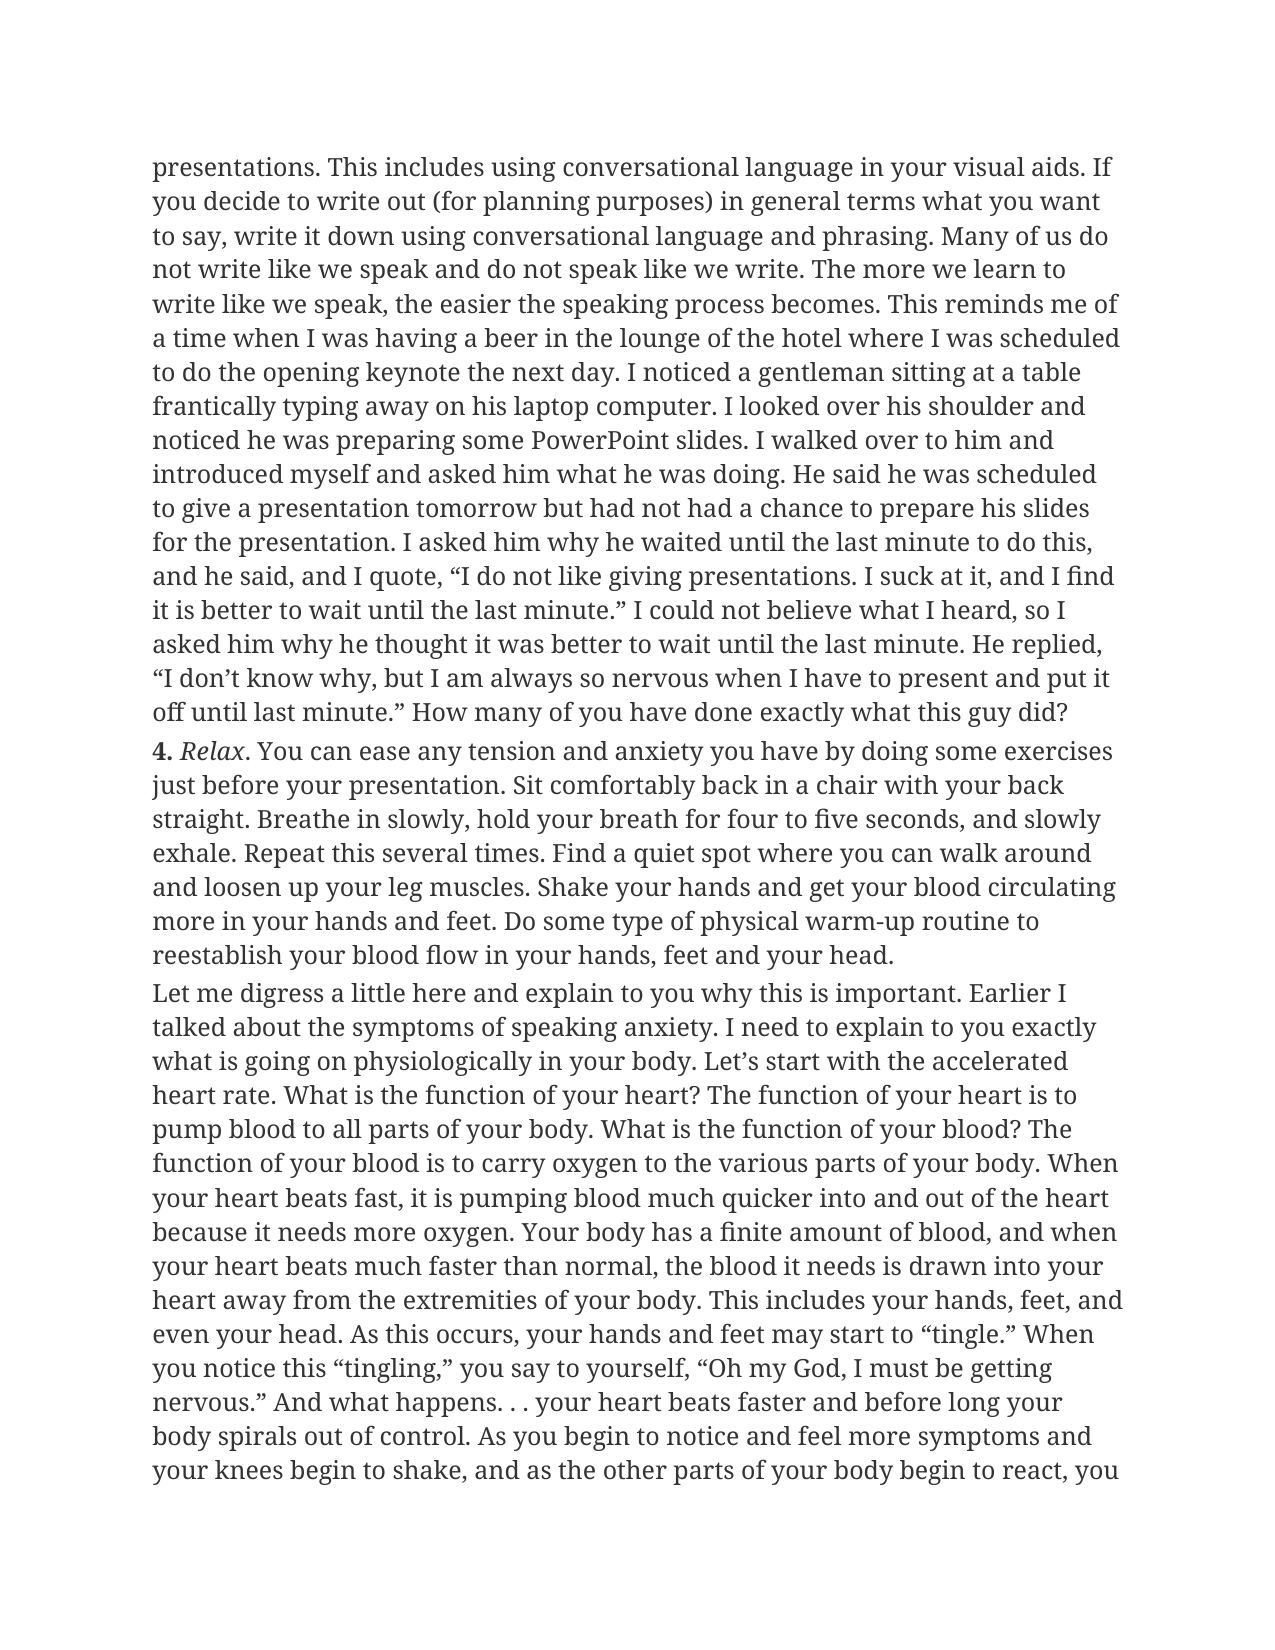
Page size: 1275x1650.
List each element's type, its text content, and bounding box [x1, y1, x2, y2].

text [152, 976, 1125, 1487]
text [152, 150, 1125, 729]
text 4. Relax. You can ease any tension and anxiety you have by doing some exercises just before your presentation. Sit comfortably back in a chair with your back straight. Breathe in slowly, hold your breath for four to five seconds, and slowly exhale. Repeat this several times. Find a quiet spot where you can walk around and loosen up your leg muscles. Shake your hands and get your blood circulating more in your hands and feet. Do some type of physical warm-up routine to reestablish your blood flow in your hands, feet and your head. [152, 733, 1125, 972]
